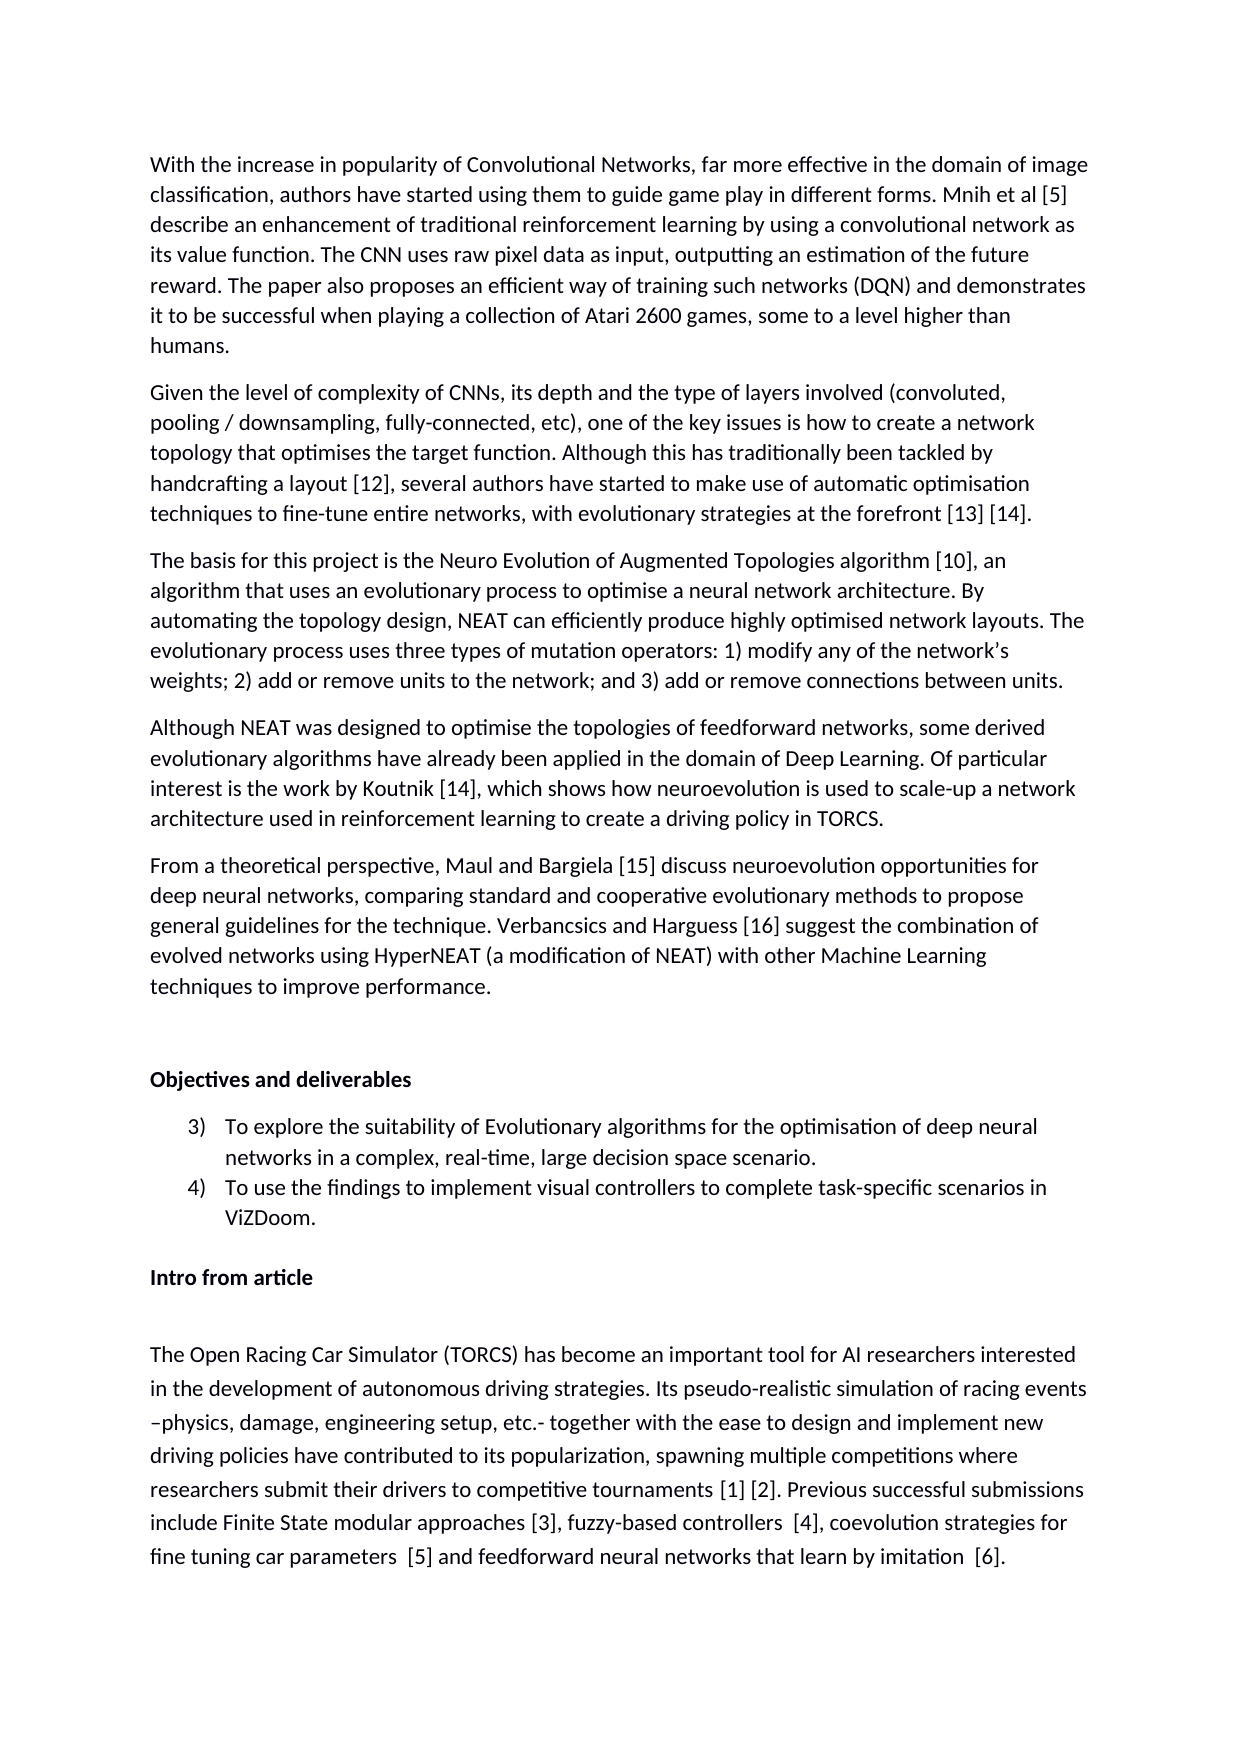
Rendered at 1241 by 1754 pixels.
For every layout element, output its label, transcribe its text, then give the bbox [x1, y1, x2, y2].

text Objectives and deliverables [150, 1066, 1090, 1094]
text From a theoretical perspective, Maul and Bargiela [15] discuss neuroevolution opportunities for deep neural networks, comparing standard and cooperative evolutionary methods to propose general guidelines for the technique. Verbancsics and Harguess [16] suggest the combination of evolved networks using HyperNEAT (a modification of NEAT) with other Machine Learning techniques to improve performance. [150, 851, 1090, 1000]
list To explore the suitability of Evolutionary algorithms for the optimisation of deep neural networks in a complex, real-time, large decision space scenario. [187, 1112, 1090, 1171]
text The Open Racing Car Simulator (TORCS) has become an important tool for AI researchers interested in the development of autonomous driving strategies. Its pseudo-realistic simulation of racing events –physics, damage, engineering setup, etc.- together with the ease to design and implement new driving policies have contributed to its popularization, spawning multiple competitions where researchers submit their drivers to competitive tournaments [1] [2]. Previous successful submissions include Finite State modular approaches [3], fuzzy-based controllers [4], coevolution strategies for fine tuning car parameters [5] and feedforward neural networks that learn by imitation [6]. [150, 1341, 1090, 1570]
text Given the level of complexity of CNNs, its depth and the type of layers involved (convoluted, pooling / downsampling, fully-connected, etc), one of the key issues is how to create a network topology that optimises the target function. Although this has traditionally been tackled by handcrafting a layout [12], several authors have started to make use of automatic optimisation techniques to fine-tune entire networks, with evolutionary strategies at the forefront [13] [14]. [150, 378, 1090, 527]
text Although NEAT was designed to optimise the topologies of feedforward networks, some derived evolutionary algorithms have already been applied in the domain of Deep Learning. Of particular interest is the work by Koutnik [14], which shows how neuroevolution is used to scale-up a network architecture used in reinforcement learning to create a driving policy in TORCS. [150, 713, 1090, 832]
text The basis for this project is the Neuro Evolution of Augmented Topologies algorithm [10], an algorithm that uses an evolutionary process to optimise a neural network architecture. By automating the topology design, NEAT can efficiently produce highly optimised network layouts. The evolutionary process uses three types of mutation operators: 1) modify any of the network’s weights; 2) add or remove units to the network; and 3) add or remove connections between units. [150, 546, 1090, 695]
text With the increase in popularity of Convolutional Networks, far more effective in the domain of image classification, authors have started using them to guide game play in different forms. Mnih et al [5] describe an enhancement of traditional reinforcement learning by using a convolutional network as its value function. The CNN uses raw pixel data as input, outputting an estimation of the future reward. The paper also proposes an efficient way of training such networks (DQN) and demonstrates it to be successful when playing a collection of Atari 2600 games, some to a level higher than humans. [150, 150, 1090, 359]
list To use the findings to implement visual controllers to complete task-specific scenarios in ViZDoom. [187, 1173, 1090, 1231]
list Intro from article [150, 1263, 1090, 1292]
